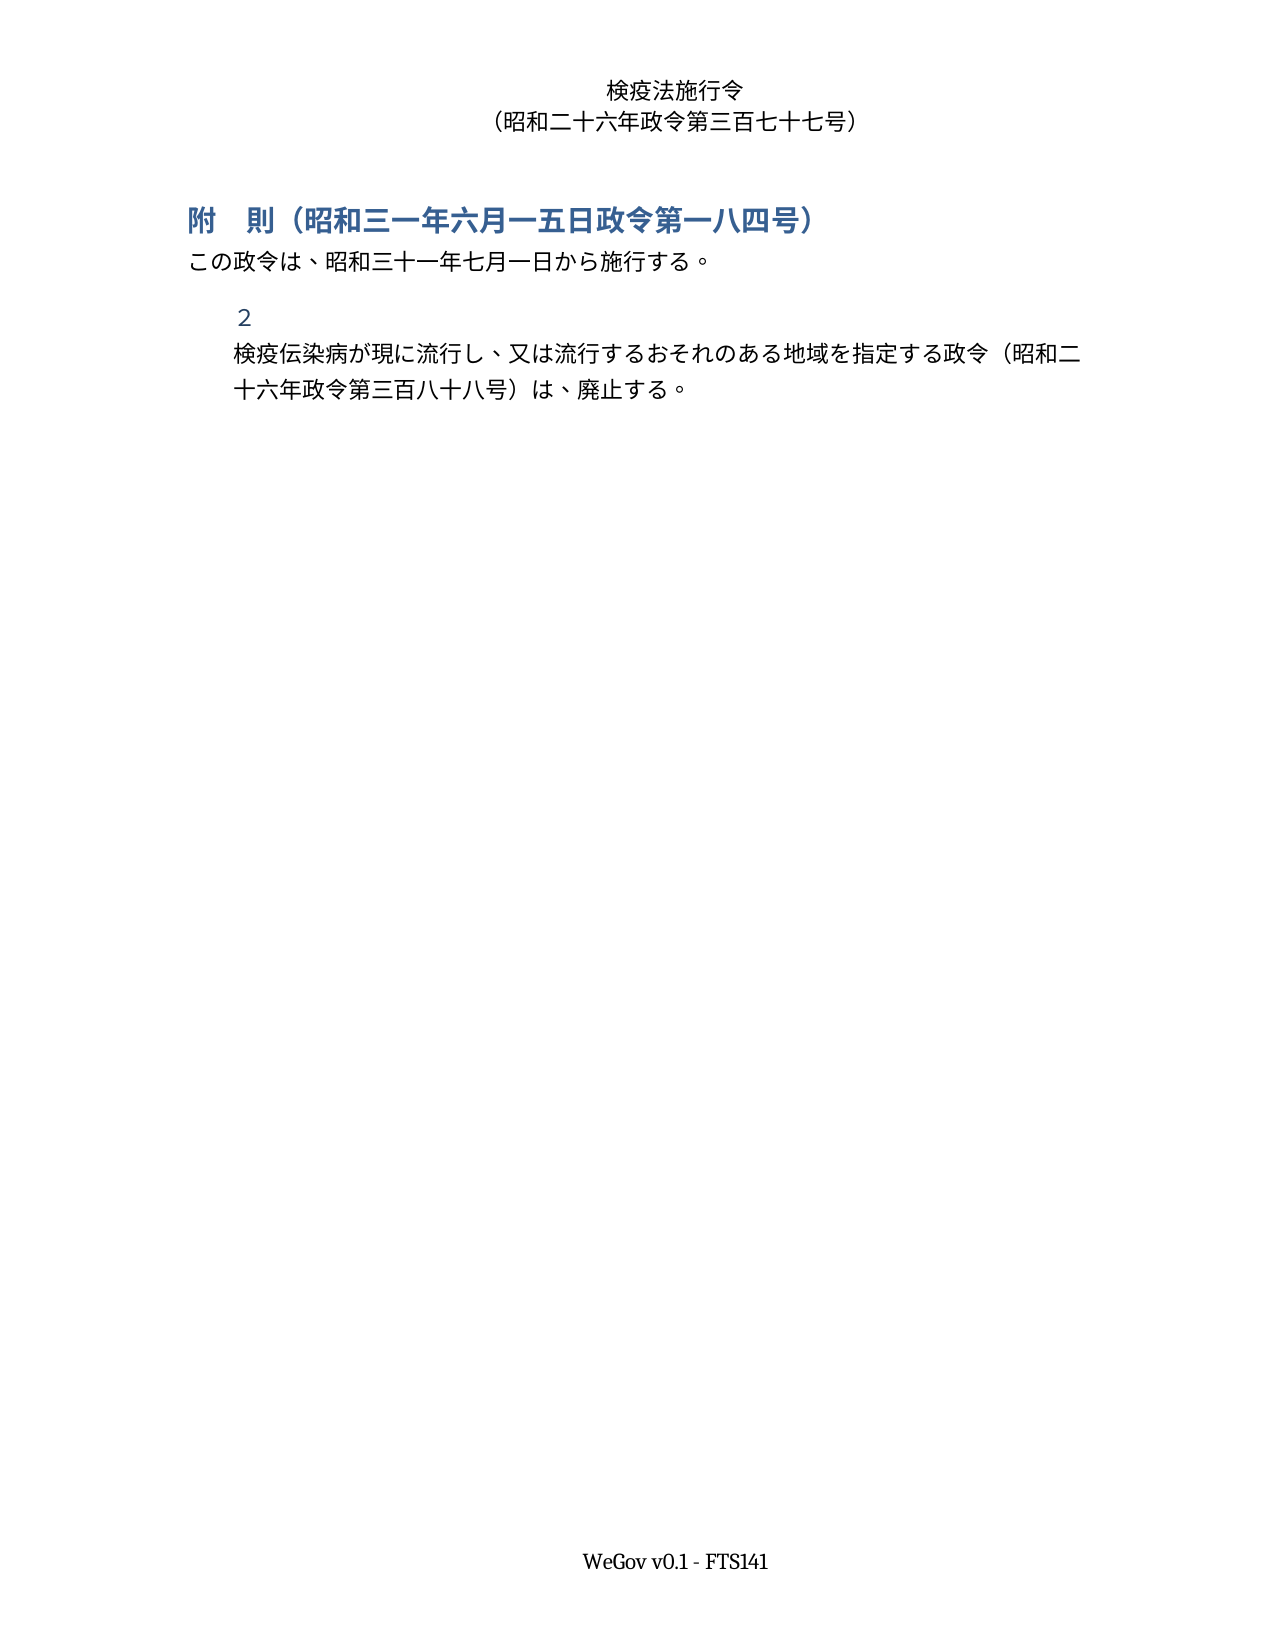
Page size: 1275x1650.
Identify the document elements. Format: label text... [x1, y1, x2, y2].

text 検疫伝染病が現に流行し、又は流行するおそれのある地域を指定する政令（昭和二十六年政令第三百八十八号）は、廃止する。 [233, 338, 1087, 406]
subtitle ２ [233, 302, 1087, 334]
subtitle 附 則（昭和三一年六月一五日政令第一八四号） [187, 200, 1087, 240]
text この政令は、昭和三十一年七月一日から施行する。 [187, 246, 1087, 277]
